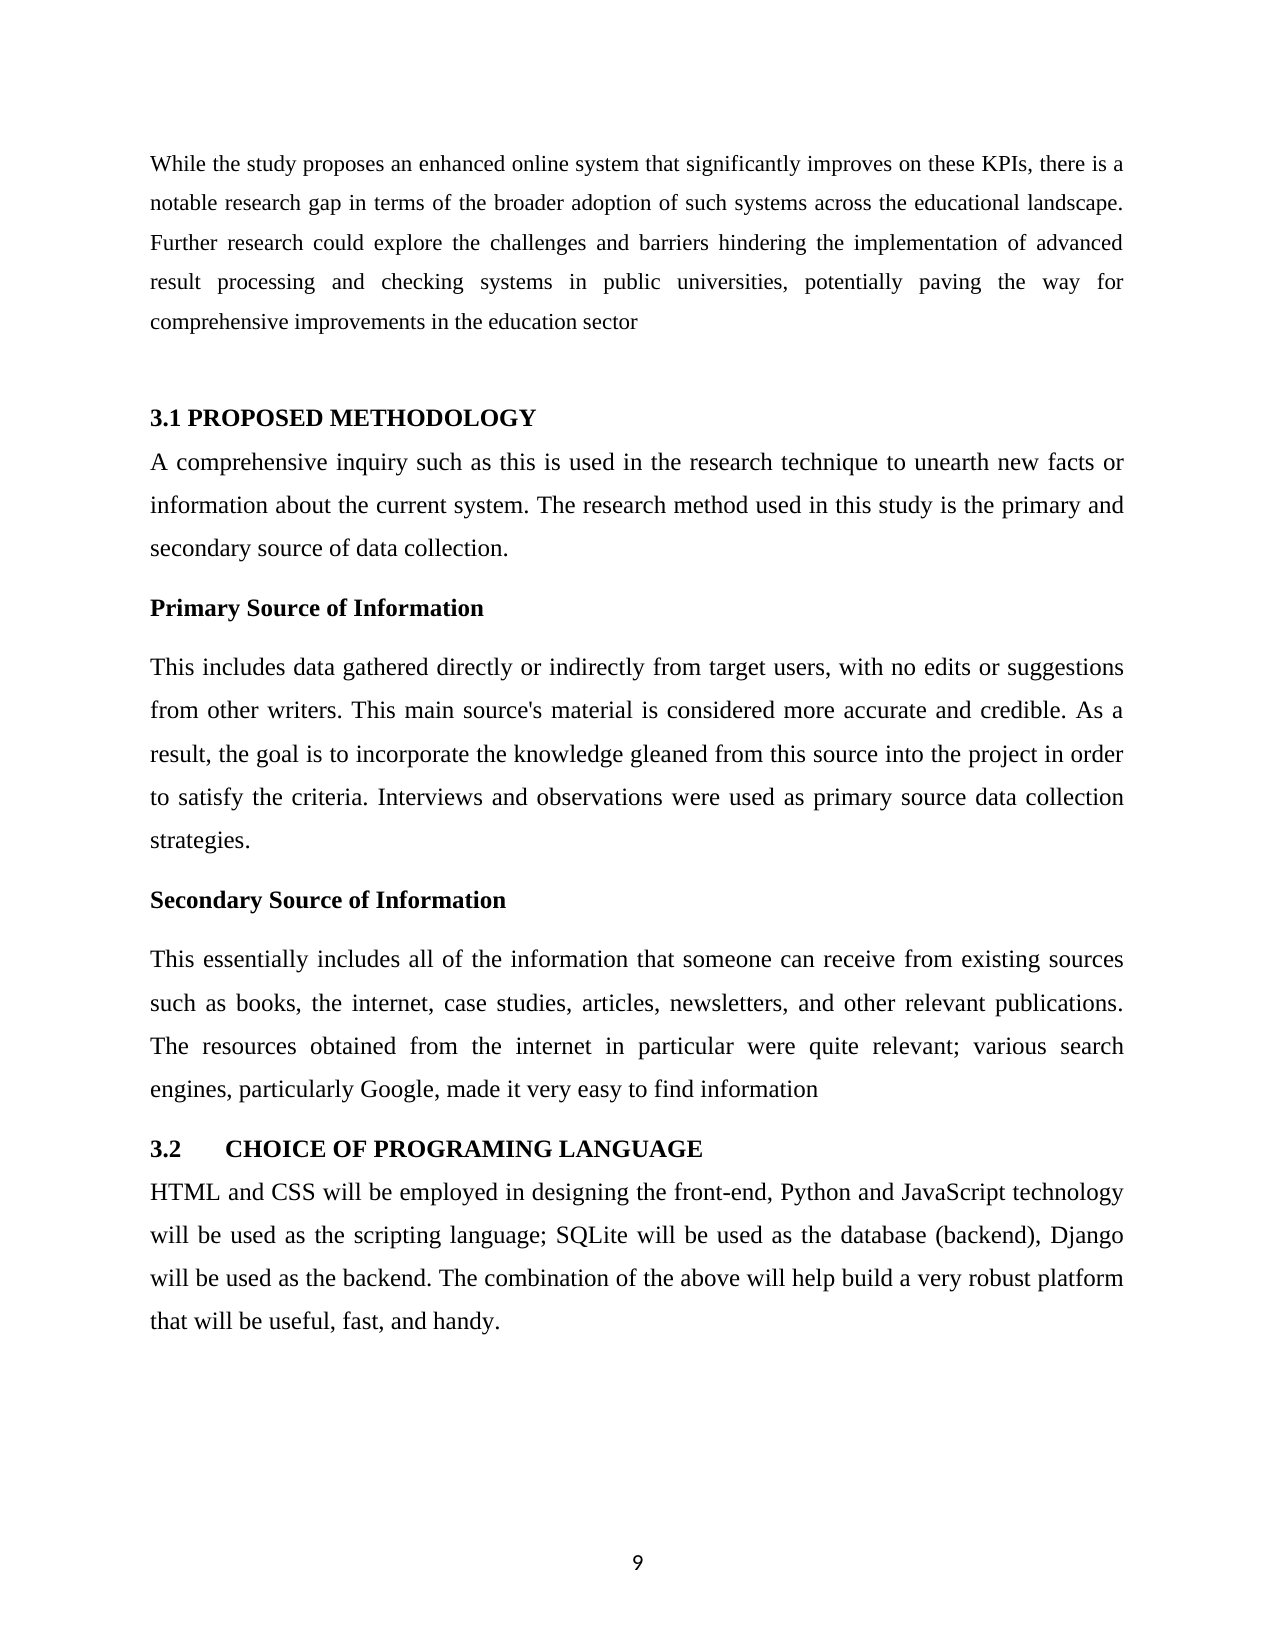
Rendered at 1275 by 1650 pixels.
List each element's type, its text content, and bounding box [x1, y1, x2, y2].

text While the study proposes an enhanced online system that significantly improves on these KPIs, there is a notable research gap in terms of the broader adoption of such systems across the educational landscape. Further research could explore the challenges and barriers hindering the implementation of advanced result processing and checking systems in public universities, potentially paving the way for comprehensive improvements in the education sector [150, 150, 1125, 334]
text This includes data gathered directly or indirectly from target users, with no edits or suggestions from other writers. This main source's material is considered more accurate and credible. As a result, the goal is to incorporate the knowledge gleaned from this source into the project in order to satisfy the criteria. Interviews and observations were used as primary source data collection strategies. [150, 652, 1125, 854]
text Primary Source of Information [150, 593, 1125, 621]
text Secondary Source of Information [150, 885, 1125, 913]
text 3.1 PROPOSED METHODOLOGY [150, 403, 1125, 432]
text A comprehensive inquiry such as this is used in the research technique to unearth new facts or information about the current system. The research method used in this study is the primary and secondary source of data collection. [150, 447, 1125, 562]
text This essentially includes all of the information that someone can receive from existing sources such as books, the internet, case studies, articles, newsletters, and other relevant publications. The resources obtained from the internet in particular were quite relevant; various search engines, particularly Google, made it very easy to find information [150, 944, 1125, 1103]
text HTML and CSS will be employed in designing the front-end, Python and JavaScript technology will be used as the scripting language; SQLite will be used as the database (backend), Django will be used as the backend. The combination of the above will help build a very robust platform that will be useful, fast, and handy. [150, 1177, 1125, 1335]
text 3.2 CHOICE OF PROGRAMING LANGUAGE [150, 1134, 1125, 1162]
